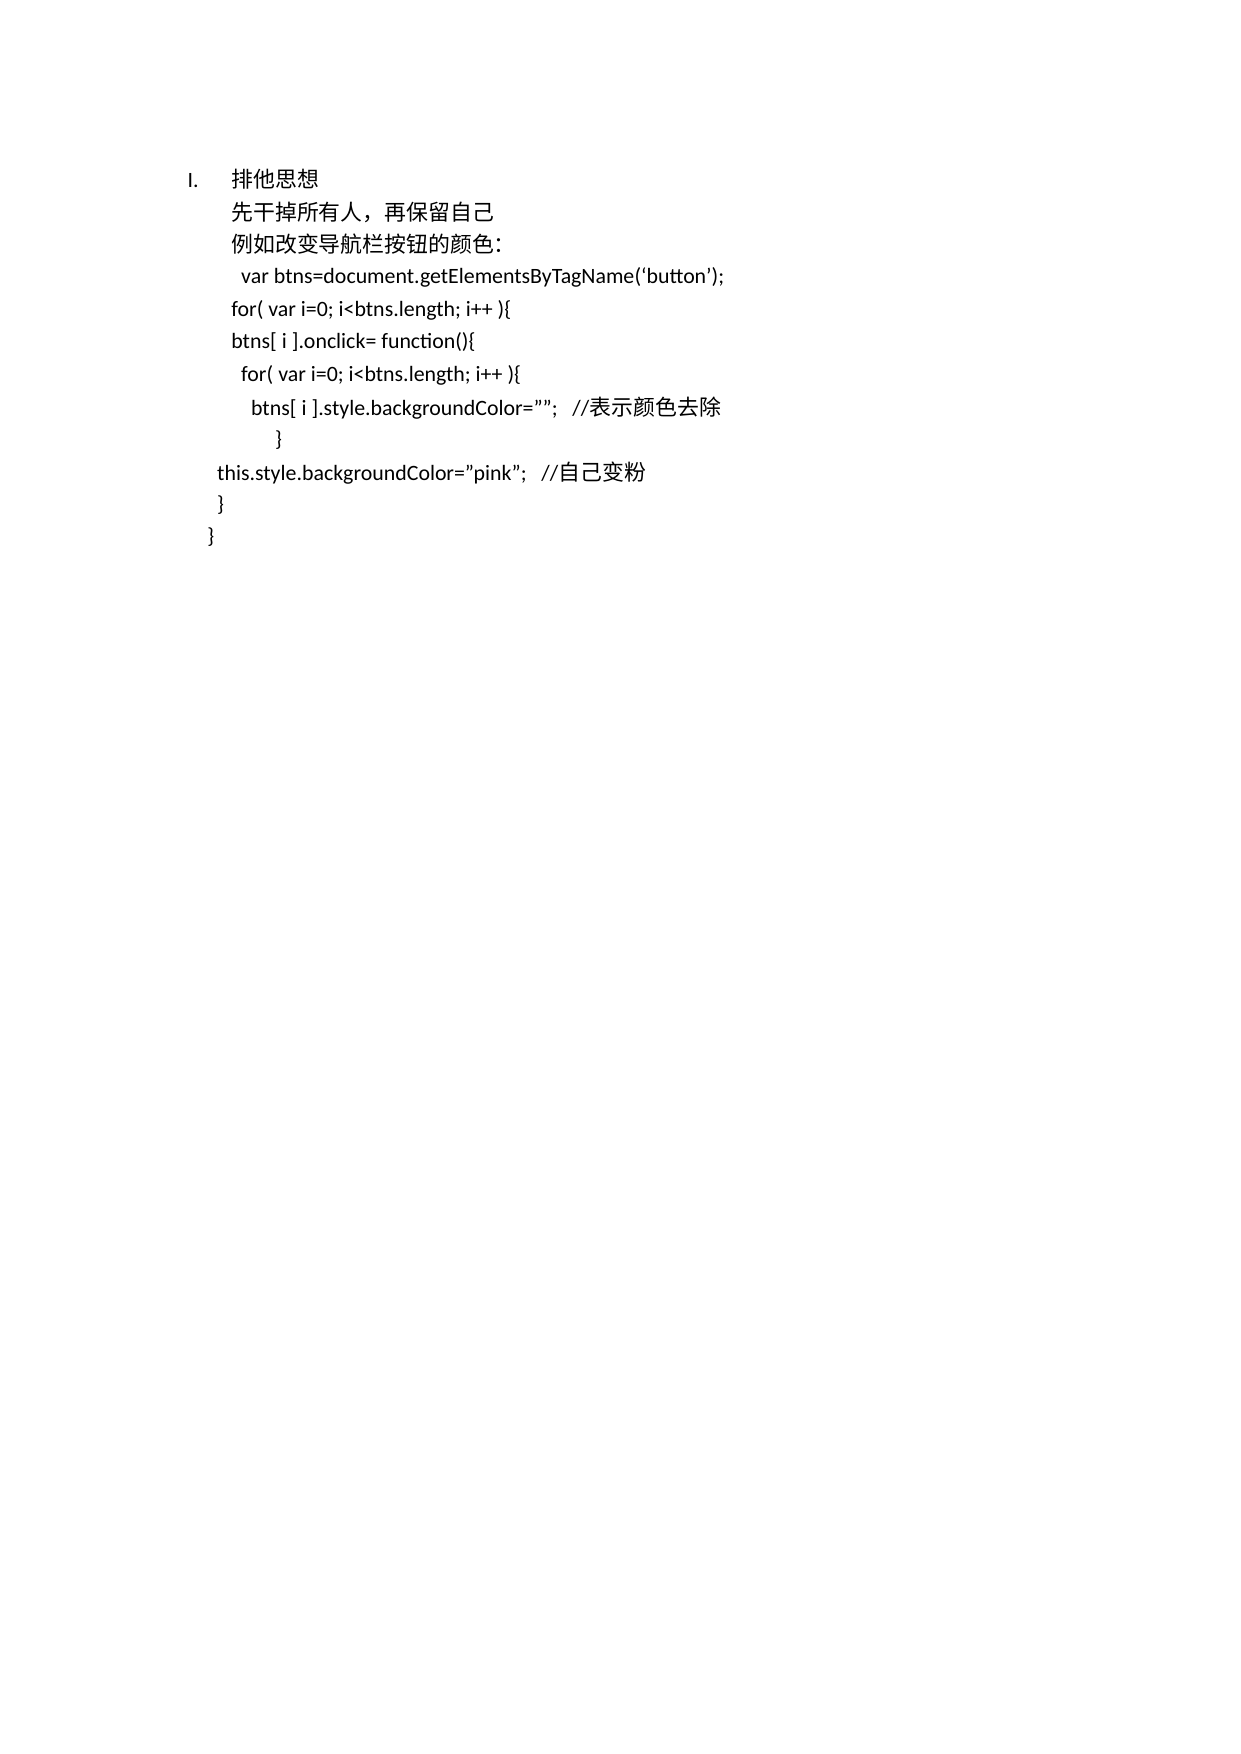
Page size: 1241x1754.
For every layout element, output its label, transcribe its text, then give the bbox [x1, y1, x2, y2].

list var btns=document.getElementsByTagName(‘button’); [231, 259, 1053, 292]
list 先干掉所有人，再保留自己 [231, 194, 1053, 227]
list btns[ i ].onclick= function(){ [231, 324, 1053, 357]
list } [231, 422, 1053, 454]
text } [187, 487, 1053, 519]
list for( var i=0; i<btns.length; i++ ){ [231, 357, 1053, 389]
list 例如改变导航栏按钮的颜色： [231, 227, 1053, 259]
list for( var i=0; i<btns.length; i++ ){ [231, 292, 1053, 324]
list btns[ i ].style.backgroundColor=””; //表示颜色去除 [231, 389, 1053, 422]
text } [187, 519, 1053, 552]
list 排他思想 [187, 162, 1053, 194]
text this.style.backgroundColor=”pink”; //自己变粉 [187, 454, 1053, 487]
